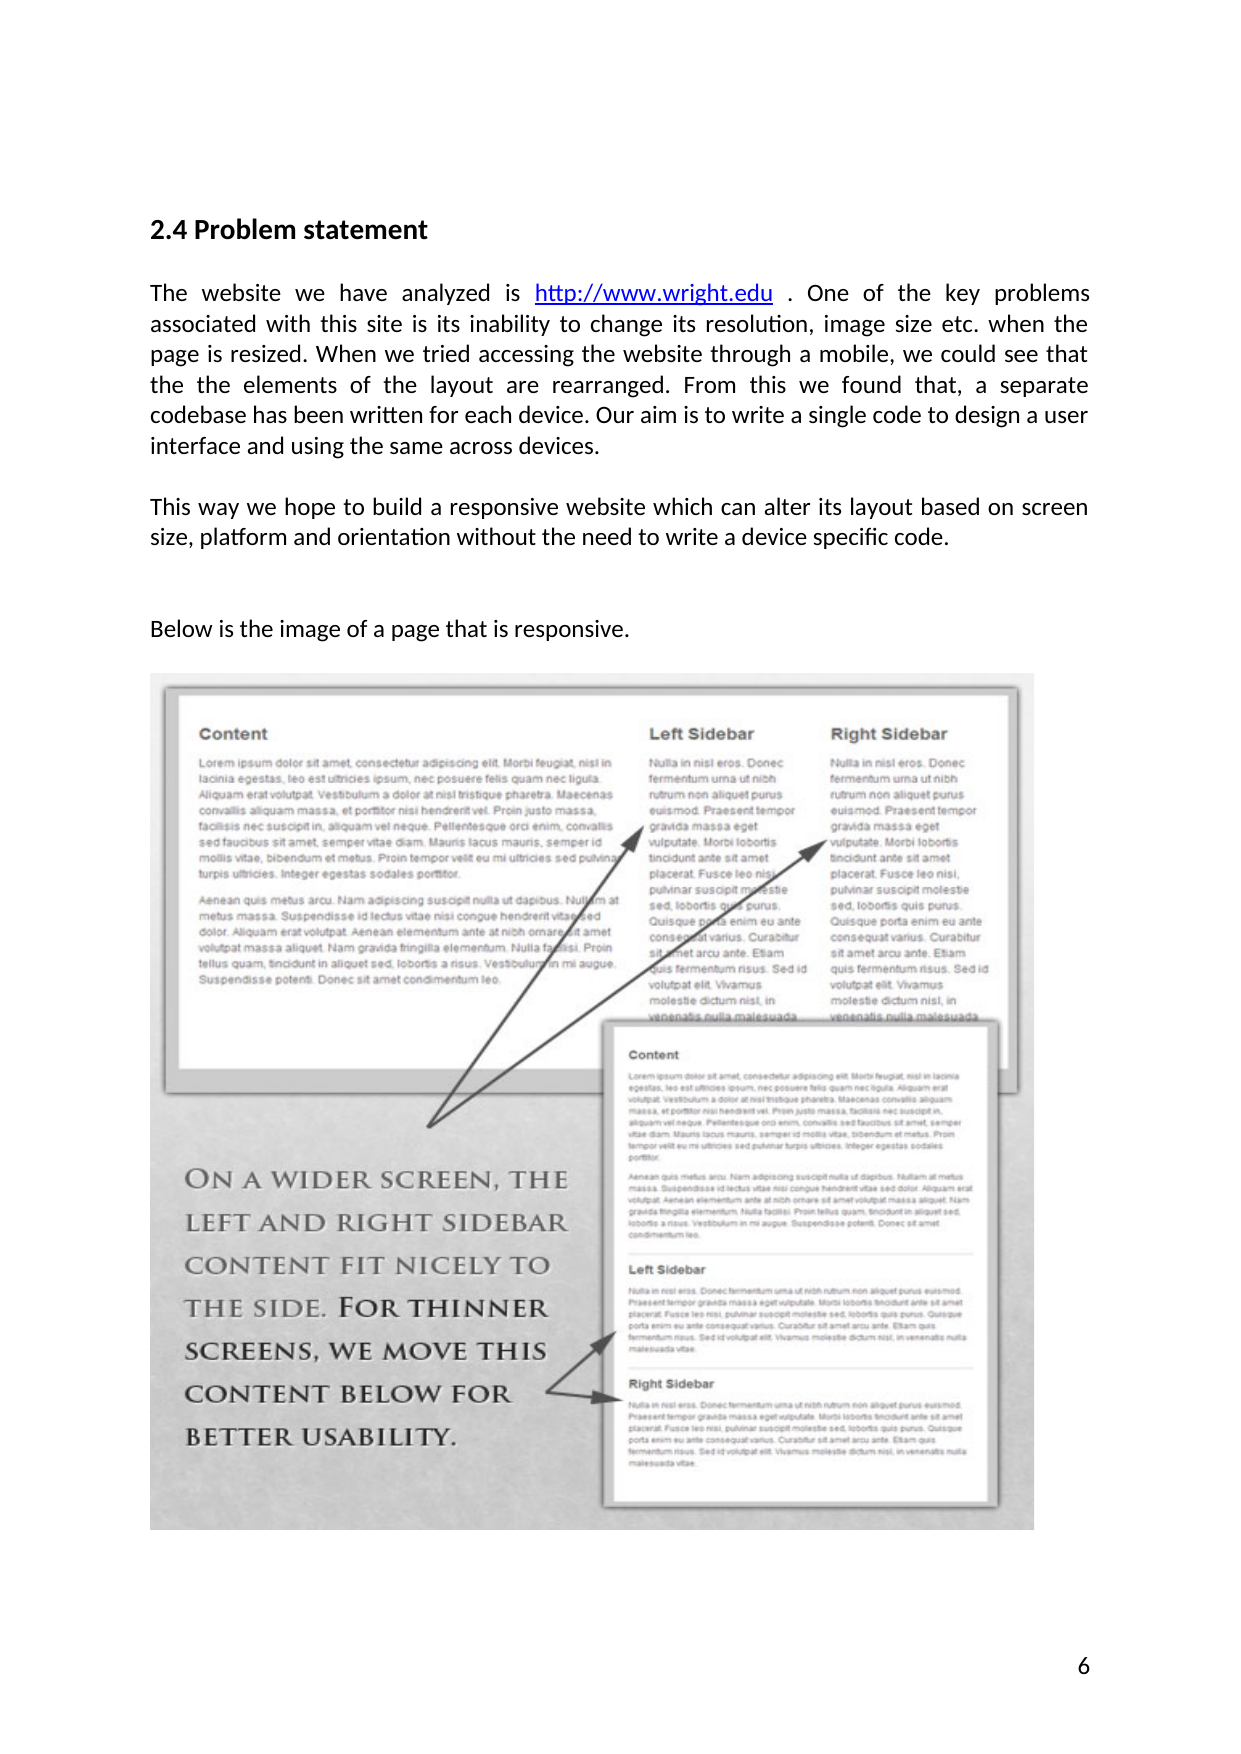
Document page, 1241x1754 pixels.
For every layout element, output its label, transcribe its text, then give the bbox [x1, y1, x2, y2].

picture [150, 673, 1035, 1530]
text The website we have analyzed is http://www.wright.edu . One of the key problems associated with this site is its inability to change its resolution, image size etc. when the page is resized. When we tried accessing the website through a mobile, we could see that the the elements of the layout are rearranged. From this we found that, a separate codebase has been written for each device. Our aim is to write a single code to design a user interface and using the same across devices. [150, 277, 1090, 460]
text 2.4 Problem statement [150, 211, 1090, 247]
text This way we hope to build a responsive website which can alter its layout based on screen size, platform and orientation without the need to write a device specific code. [150, 491, 1090, 552]
text Below is the image of a page that is responsive. [150, 613, 1090, 643]
